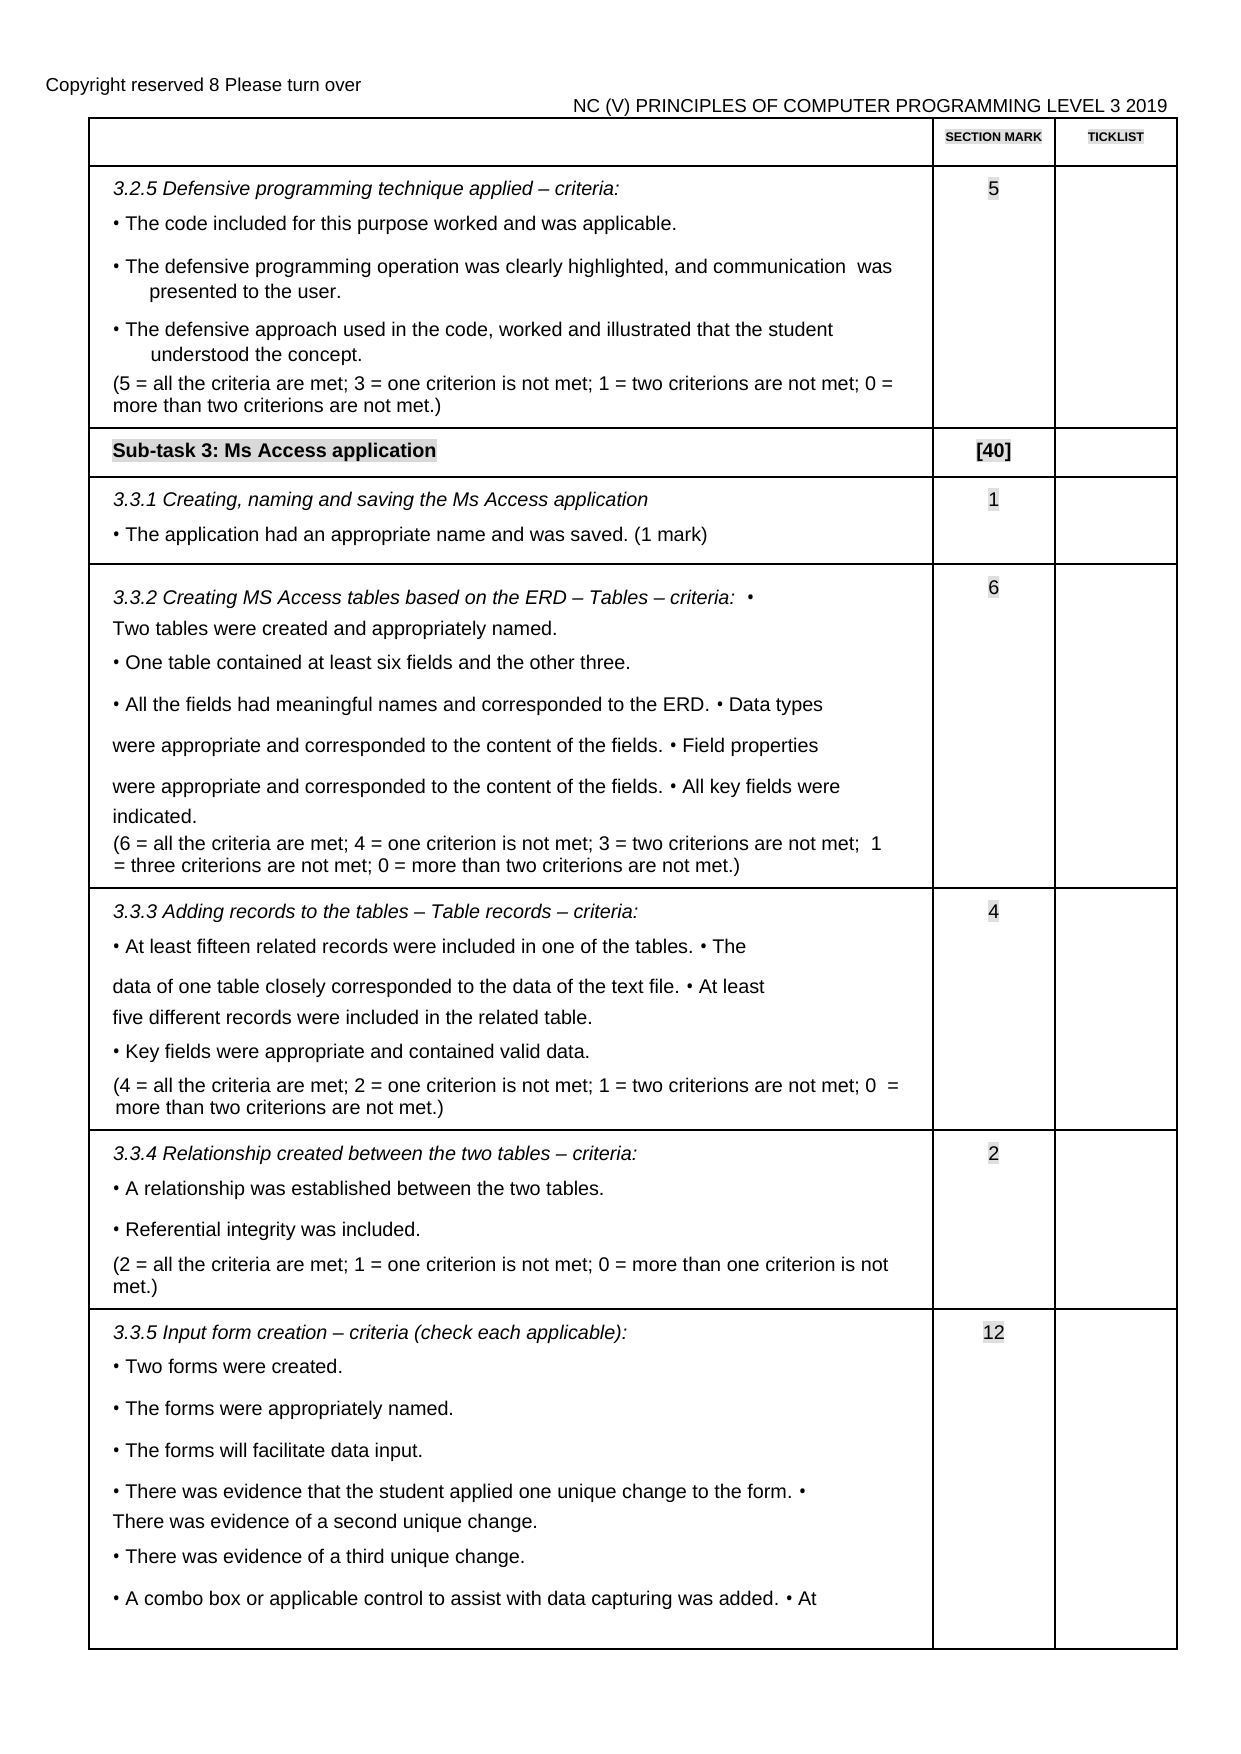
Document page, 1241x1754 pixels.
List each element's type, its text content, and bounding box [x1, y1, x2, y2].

table_cell 3.2.5 Defensive programming technique applied – criteria: • The code included for this purpose worked and was applicable. • The defensive programming operation was clearly highlighted, and communication was presented to the user. • The defensive approach used in the code, worked and illustrated that the student understood the concept. (5 = all the criteria are met; 3 = one criterion is not met; 1 = two criterions are not met; 0 = more than two criterions are not met.) [90, 167, 932, 427]
table_cell Sub-task 3: Ms Access application [90, 429, 932, 476]
table_cell 2 [934, 1131, 1054, 1308]
table_cell [40] [934, 429, 1054, 476]
table_cell 5 [934, 167, 1054, 427]
table_cell 3.3.4 Relationship created between the two tables – criteria: • A relationship was established between the two tables. • Referential integrity was included. (2 = all the criteria are met; 1 = one criterion is not met; 0 = more than one criterion is not met.) [90, 1131, 932, 1308]
table_header SECTION MARK [934, 119, 1054, 164]
table_cell [1056, 478, 1176, 563]
table_cell 3.3.1 Creating, naming and saving the Ms Access application • The application had an appropriate name and was saved. (1 mark) [90, 478, 932, 563]
table_cell [1056, 889, 1176, 1129]
table_cell [1056, 1131, 1176, 1308]
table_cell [90, 1310, 932, 1648]
table_header [90, 119, 932, 164]
table_cell [1056, 1310, 1176, 1648]
table_cell 4 [934, 889, 1054, 1129]
table_cell [1056, 167, 1176, 427]
table_header TICKLIST [1056, 119, 1176, 164]
table_cell [1056, 429, 1176, 476]
table_cell 1 [934, 478, 1054, 563]
text NC (V) PRINCIPLES OF COMPUTER PROGRAMMING LEVEL 3 2019 [45, 95, 1168, 117]
table_cell [1056, 565, 1176, 887]
table_cell 3.3.2 Creating MS Access tables based on the ERD – Tables – criteria: • Two tables were created and appropriately named. • One table contained at least six fields and the other three. • All the fields had meaningful names and corresponded to the ERD. • Data types were appropriate and corresponded to the content of the fields. • Field properties were appropriate and corresponded to the content of the fields. • All key fields were indicated. (6 = all the criteria are met; 4 = one criterion is not met; 3 = two criterions are not met; 1 = three criterions are not met; 0 = more than two criterions are not met.) [90, 565, 932, 887]
text Copyright reserved 8 Please turn over [45, 74, 1174, 95]
table_cell 12 [934, 1310, 1054, 1648]
table_cell 6 [934, 565, 1054, 887]
table_cell 3.3.3 Adding records to the tables – Table records – criteria: • At least fifteen related records were included in one of the tables. • The data of one table closely corresponded to the data of the text file. • At least five different records were included in the related table. • Key fields were appropriate and contained valid data. (4 = all the criteria are met; 2 = one criterion is not met; 1 = two criterions are not met; 0 = more than two criterions are not met.) [90, 889, 932, 1129]
